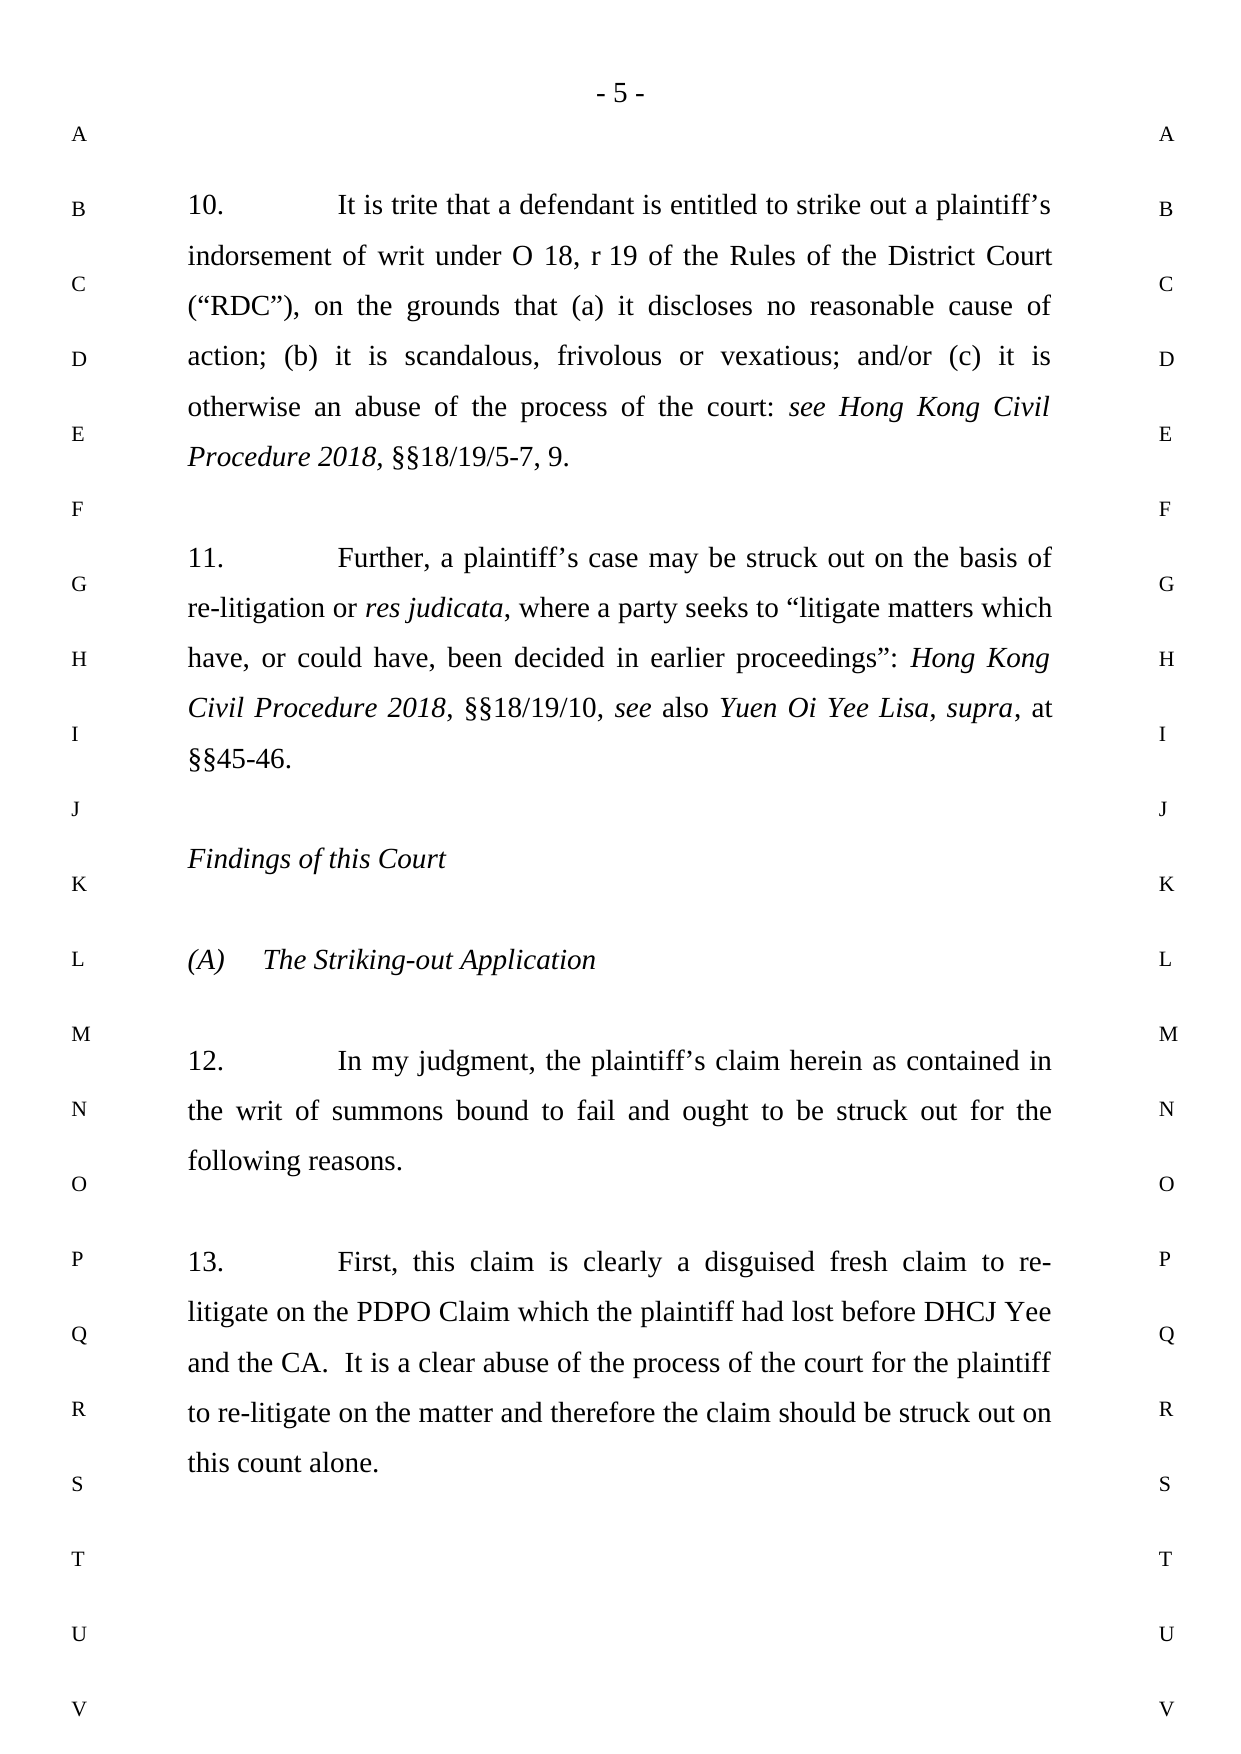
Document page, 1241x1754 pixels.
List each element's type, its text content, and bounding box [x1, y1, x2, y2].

list The Striking-out Application [187, 942, 1053, 976]
list It is trite that a defendant is entitled to strike out a plaintiff’s indorsement of writ under O 18, r 19 of the Rules of the District Court (“RDC”), on the grounds that (a) it discloses no reasonable cause of action; (b) it is scandalous, frivolous or vexatious; and/or (c) it is otherwise an abuse of the process of the court: see Hong Kong Civil Procedure 2018, §§18/19/5-7, 9. [187, 187, 1053, 473]
list In my judgment, the plaintiff’s claim herein as contained in the writ of summons bound to fail and ought to be struck out for the following reasons. [187, 1043, 1053, 1177]
list Further, a plaintiff’s case may be struck out on the basis of re-litigation or res judicata, where a party seeks to “litigate matters which have, or could have, been decided in earlier proceedings”: Hong Kong Civil Procedure 2018, §§18/19/10, see also Yuen Oi Yee Lisa, supra, at §§45-46. [187, 540, 1053, 774]
list Findings of this Court [187, 842, 1053, 875]
list First, this claim is clearly a disguised fresh claim to re-litigate on the PDPO Claim which the plaintiff had lost before DHCJ Yee and the CA. It is a clear abuse of the process of the court for the plaintiff to re-litigate on the matter and therefore the claim should be struck out on this count alone. [187, 1244, 1053, 1479]
